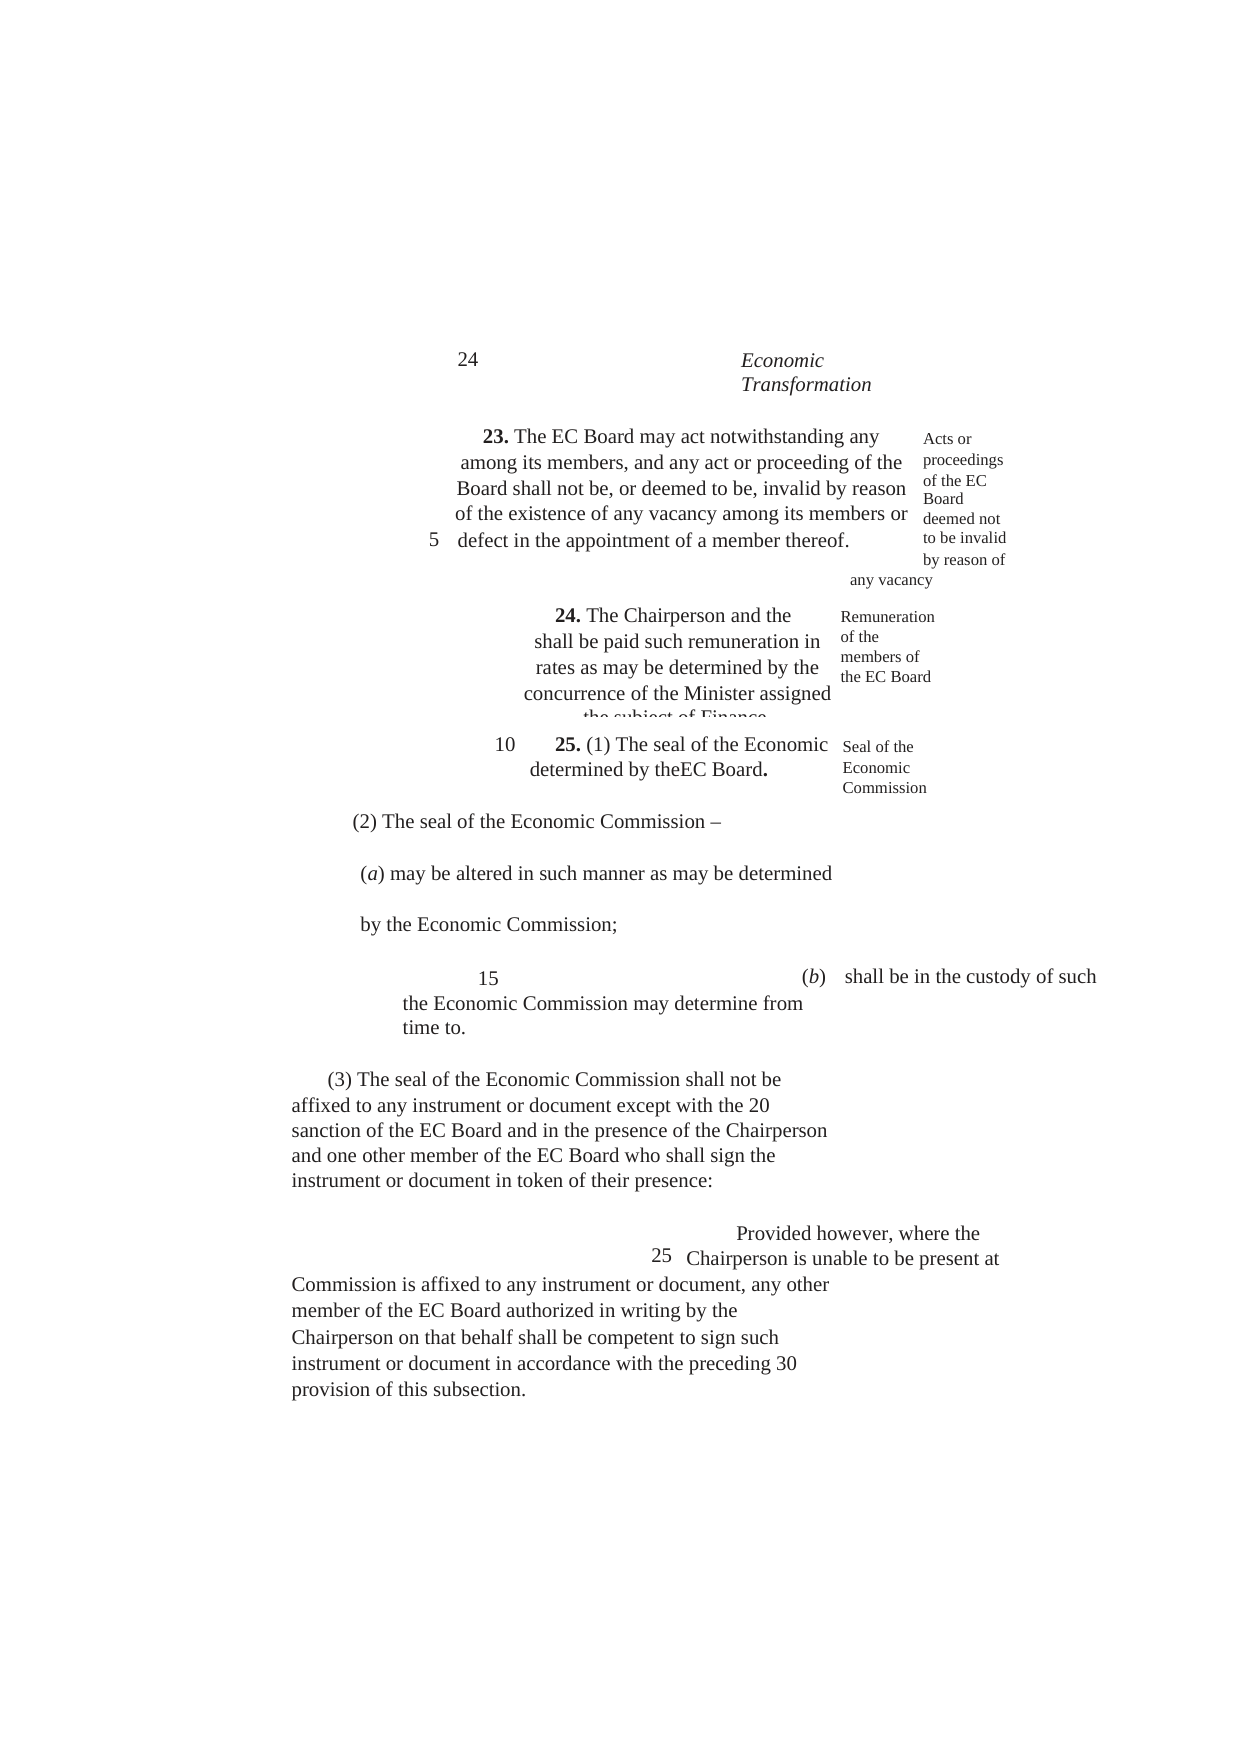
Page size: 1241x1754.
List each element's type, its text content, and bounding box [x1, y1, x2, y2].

table_header Remuneration [834, 598, 1147, 627]
table_header Provided however, where the Chairperson is unable to be present at the time when the seal of the Economic [677, 1215, 1147, 1271]
table_header 24. The Chairperson and the members of the EC Board [521, 598, 834, 627]
table_header (b) [521, 958, 834, 990]
text any vacancy [150, 570, 933, 589]
table_header 5 [212, 348, 447, 570]
table_cell Commission [834, 777, 1147, 803]
table_cell the EC Board [834, 667, 1147, 717]
table_cell of the EC [916, 471, 1151, 489]
text Commission is affixed to any instrument or document, any other member of the EC Board authorized in writing by the Chairperson on that behalf shall be competent to sign such instrument or document in accordance with the preceding 30 provision of this subsection. [291, 1272, 835, 1401]
table_cell rates as may be determined by the Minister, with the [521, 654, 834, 679]
text (a) may be altered in such manner as may be determined by the Economic Commission; [360, 861, 835, 936]
table_header 10 [208, 598, 521, 803]
table_header Economic Transformation [681, 348, 916, 398]
table_cell members of [834, 646, 1147, 667]
table_cell by reason of [916, 548, 1151, 570]
table_cell Seal of the [834, 717, 1147, 756]
table_header 24 [447, 348, 681, 398]
text (2) The seal of the Economic Commission – [352, 809, 1090, 833]
table_cell Economic [834, 756, 1147, 777]
text the Economic Commission may determine from time to. [402, 990, 835, 1039]
table_cell shall be paid such remuneration in such manner and at such [521, 627, 834, 654]
table_cell Board shall not be, or deemed to be, invalid by reason only [447, 475, 916, 500]
table_cell 23. The EC Board may act notwithstanding any vacancy [447, 398, 916, 448]
table_header Acts or [916, 348, 1151, 448]
table_cell of the existence of any vacancy among its members or any [447, 500, 916, 528]
table_cell to be invalid [916, 529, 1151, 548]
table_cell deemed not [916, 508, 1151, 528]
table_header shall be in the custody of such person or persons as [834, 958, 1147, 990]
table_cell 25. (1) The seal of the Economic Commission shall be as [521, 717, 834, 756]
text (3) The seal of the Economic Commission shall not be affixed to any instrument or document except with the 20 sanction of the EC Board and in the presence of the Chairperson and one other member of the EC Board who shall sign the instrument or document in token of their presence: [291, 1067, 835, 1192]
table_cell Board [916, 490, 1151, 508]
table_header 25 [208, 1215, 677, 1271]
table_cell among its members, and any act or proceeding of the EC [447, 448, 916, 475]
table_cell concurrence of the Minister assigned the subject of Finance. [521, 679, 834, 717]
table_cell proceedings [916, 448, 1151, 471]
table_cell of the [834, 627, 1147, 646]
table_header 15 [208, 958, 521, 990]
table_cell defect in the appointment of a member thereof. [447, 529, 916, 570]
table_cell determined by theEC Board. [521, 756, 834, 803]
